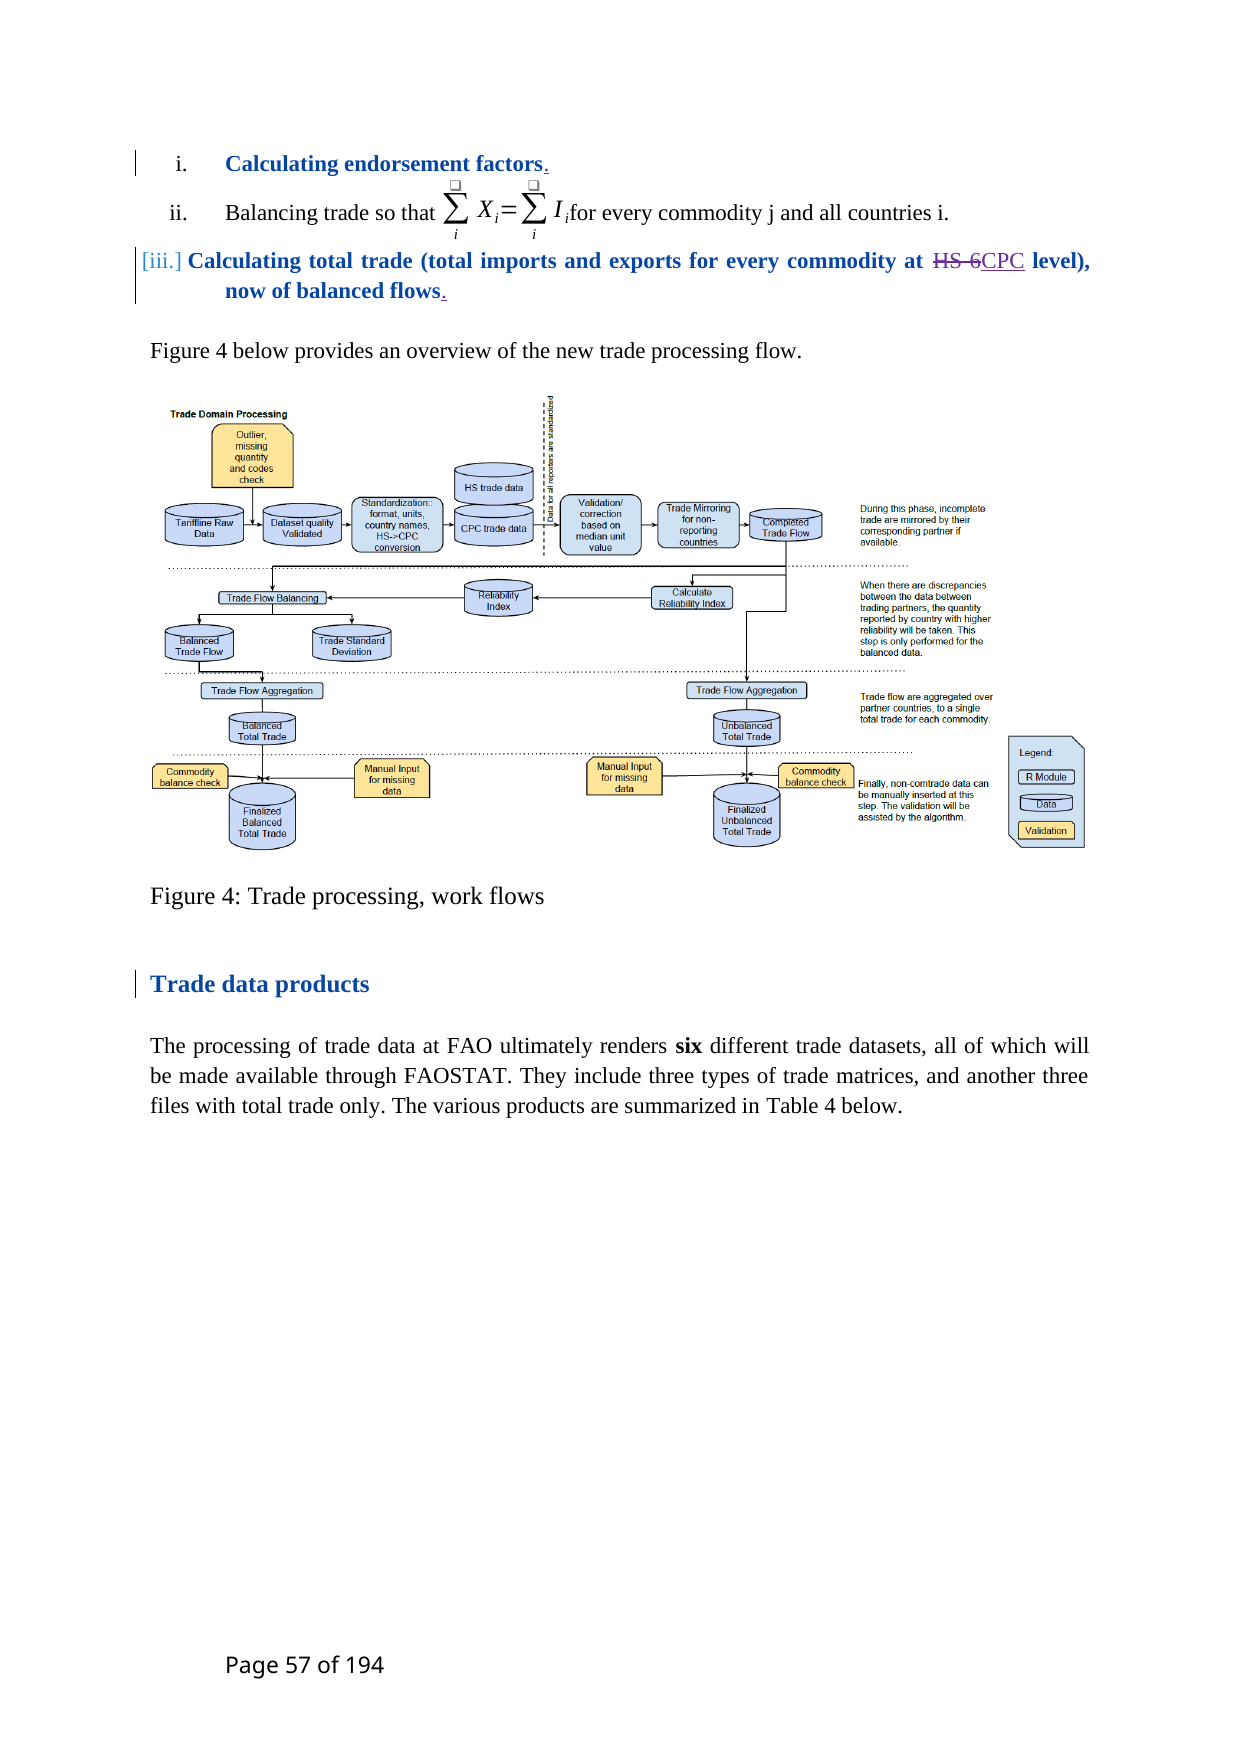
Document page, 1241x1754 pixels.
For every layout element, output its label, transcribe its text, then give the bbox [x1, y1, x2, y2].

subtitle Trade data products [150, 969, 1090, 998]
list Balancing trade so that for every commodity j and all countries i. [187, 180, 1090, 243]
list Calculating total trade (total imports and exports for every commodity at level), now of balanced flows [187, 247, 1090, 304]
list Calculating endorsement factors [187, 150, 1090, 176]
text Figure 4: Trade processing, work flows [150, 881, 1090, 910]
